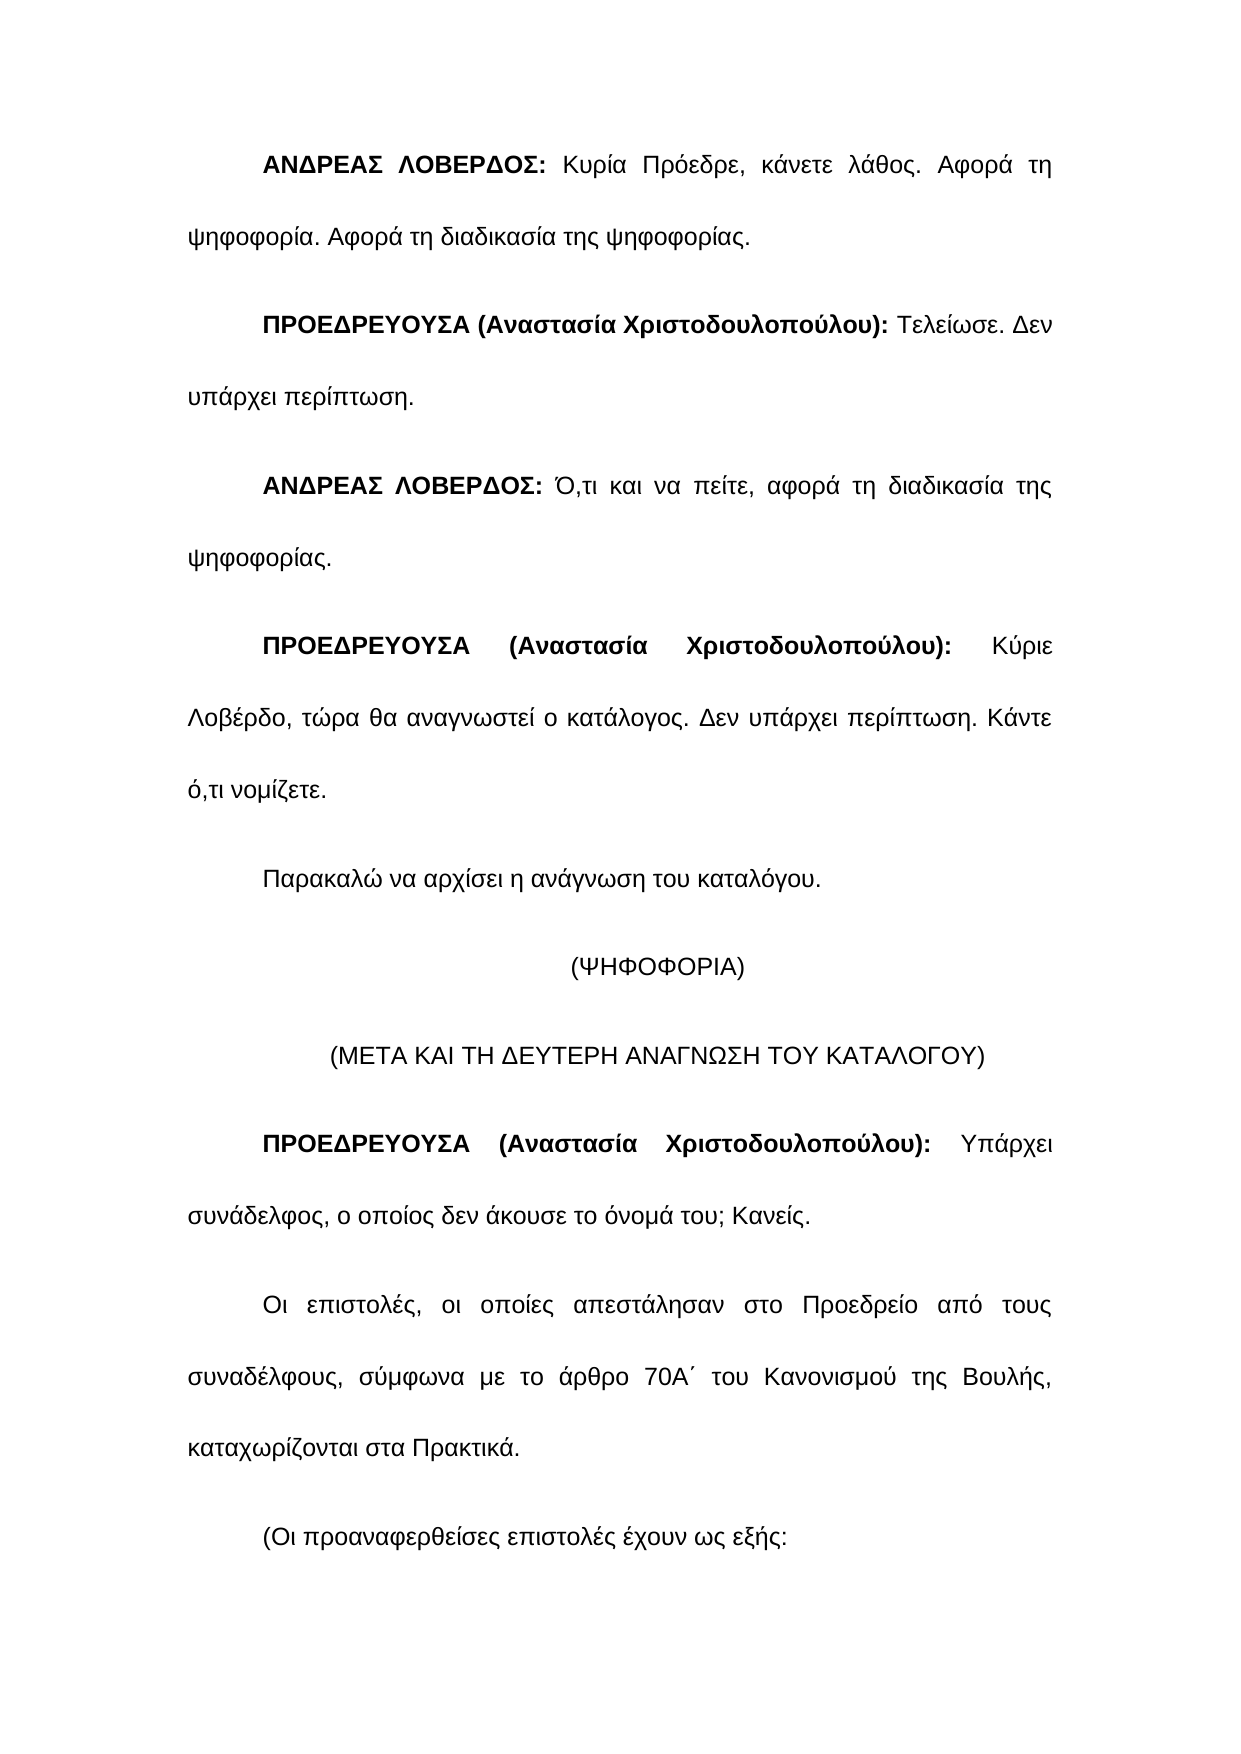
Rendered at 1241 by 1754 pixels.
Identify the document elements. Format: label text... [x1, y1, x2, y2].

text Οι επιστολές, οι οποίες απεστάλησαν στο Προεδρείο από τους συναδέλφους, σύμφωνα με το άρθρο 70Α΄ του Κανονισμού της Βουλής, καταχωρίζονται στα Πρακτικά. [187, 1289, 1053, 1462]
text Παρακαλώ να αρχίσει η ανάγνωση του καταλόγου. [187, 863, 1053, 892]
text ΠΡΟΕΔΡΕΥΟΥΣΑ (Αναστασία Χριστοδουλοπούλου): Κύριε Λοβέρδο, τώρα θα αναγνωστεί ο κατάλογος. Δεν υπάρχει περίπτωση. Κάντε ό,τι νομίζετε. [187, 631, 1053, 804]
text ΠΡΟΕΔΡΕΥΟΥΣΑ (Αναστασία Χριστοδουλοπούλου): Υπάρχει συνάδελφος, ο οποίος δεν άκουσε το όνομά του; Κανείς. [187, 1129, 1053, 1230]
text (Οι προαναφερθείσες επιστολές έχουν ως εξής: [187, 1522, 1053, 1551]
text ΠΡΟΕΔΡΕΥΟΥΣΑ (Αναστασία Χριστοδουλοπούλου): Τελείωσε. Δεν υπάρχει περίπτωση. [187, 310, 1053, 411]
text (ΜΕΤΑ ΚΑΙ ΤΗ ΔΕΥΤΕΡΗ ΑΝΑΓΝΩΣΗ ΤΟΥ ΚΑΤΑΛΟΓΟΥ) [187, 1041, 1053, 1069]
text ΑΝΔΡΕΑΣ ΛΟΒΕΡΔΟΣ: Ό,τι και να πείτε, αφορά τη διαδικασία της ψηφοφορίας. [187, 471, 1053, 571]
text (ΨΗΦΟΦΟΡΙΑ) [187, 952, 1053, 981]
text ΑΝΔΡΕΑΣ ΛΟΒΕΡΔΟΣ: Κυρία Πρόεδρε, κάνετε λάθος. Αφορά τη ψηφοφορία. Αφορά τη διαδικασία της ψηφοφορίας. [187, 150, 1053, 251]
